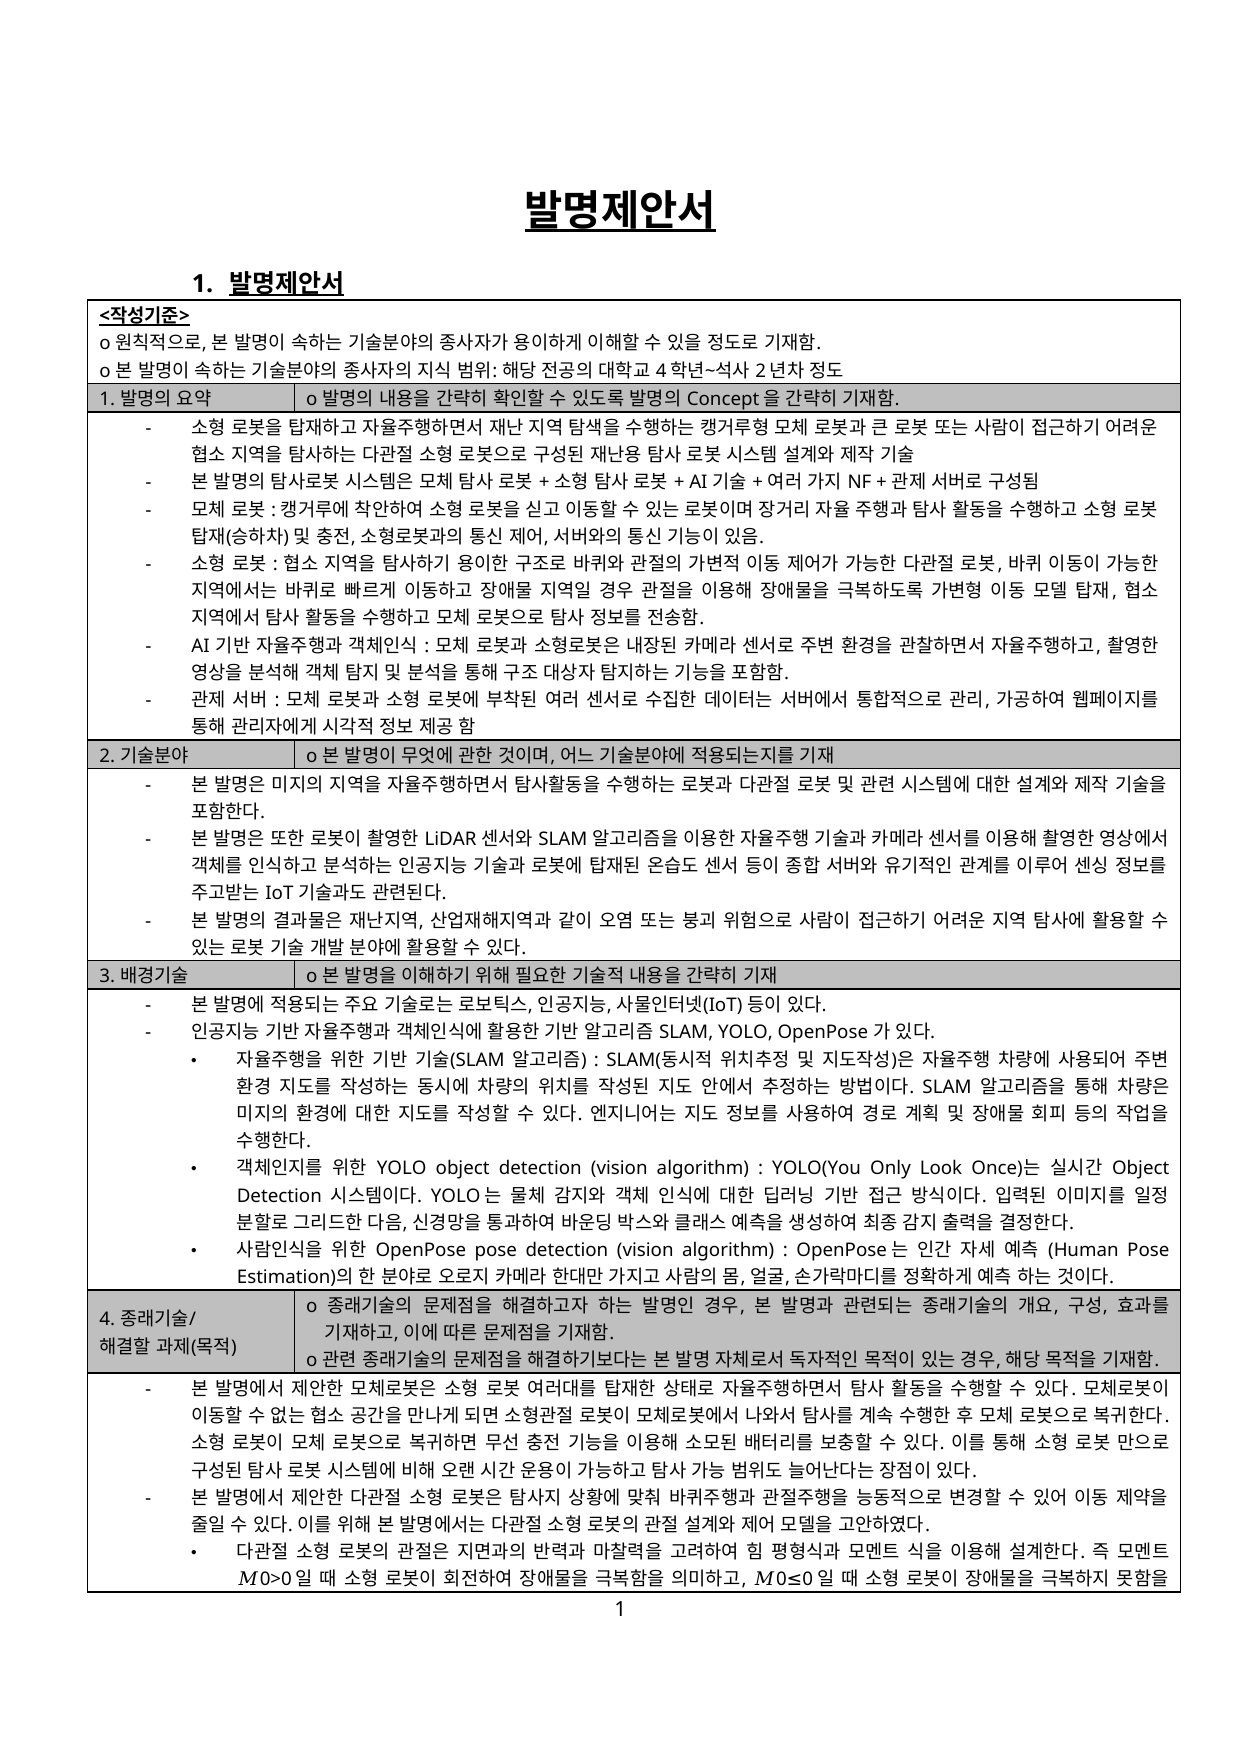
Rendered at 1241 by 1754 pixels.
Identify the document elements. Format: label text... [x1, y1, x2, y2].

table_cell o 본 발명이 무엇에 관한 것이며, 어느 기술분야에 적용되는지를 기재 [295, 741, 1180, 768]
table_cell 4. 종래기술/ 해결할 과제(목적) [88, 1291, 294, 1372]
table_cell 2. 기술분야 [88, 741, 294, 768]
table_header <작성기준> o 원칙적으로, 본 발명이 속하는 기술분야의 종사자가 용이하게 이해할 수 있을 정도로 기재함. o 본 발명이 속하는 기술분야의 종사자의 지식 범위: 해당 전공의 대학교 4학년~석사 2년차 정도 [88, 301, 1180, 382]
list 발명제안서 [192, 263, 1090, 299]
table_cell 1. 발명의 요약 [88, 384, 294, 411]
table_cell 소형 로봇을 탑재하고 자율주행하면서 재난 지역 탐색을 수행하는 캥거루형 모체 로봇과 큰 로봇 또는 사람이 접근하기 어려운 협소 지역을 탐사하는 다관절 소형 로봇으로 구성된 재난용 탐사 로봇 시스템 설계와 제작 기술 본 발명의 탐사로봇 시스템은 모체 탐사 로봇 + 소형 탐사 로봇 + AI 기술 + 여러 가지 NF + 관제 서버로 구성됨 모체 로봇 : 캥거루에 착안하여 소형 로봇을 싣고 이동할 수 있는 로봇이며 장거리 자율 주행과 탐사 활동을 수행하고 소형 로봇 탑재(승하차) 및 충전, 소형로봇과의 통신 제어, 서버와의 통신 기능이 있음. 소형 로봇 : 협소 지역을 탐사하기 용이한 구조로 바퀴와 관절의 가변적 이동 제어가 가능한 다관절 로봇, 바퀴 이동이 가능한 지역에서는 바퀴로 빠르게 이동하고 장애물 지역일 경우 관절을 이용해 장애물을 극복하도록 가변형 이동 모델 탑재, 협소 지역에서 탐사 활동을 수행하고 모체 로봇으로 탐사 정보를 전송함. AI 기반 자율주행과 객체인식 : 모체 로봇과 소형로봇은 내장된 카메라 센서로 주변 환경을 관찰하면서 자율주행하고, 촬영한 영상을 분석해 객체 탐지 및 분석을 통해 구조 대상자 탐지하는 기능을 포함함. 관제 서버 : 모체 로봇과 소형 로봇에 부착된 여러 센서로 수집한 데이터는 서버에서 통합적으로 관리, 가공하여 웹페이지를 통해 관리자에게 시각적 정보 제공 함 [88, 413, 1180, 739]
text 발명제안서 [150, 177, 1090, 237]
table_cell o 본 발명을 이해하기 위해 필요한 기술적 내용을 간략히 기재 [295, 961, 1180, 988]
table_cell 본 발명에 적용되는 주요 기술로는 로보틱스, 인공지능, 사물인터넷(IoT) 등이 있다. 인공지능 기반 자율주행과 객체인식에 활용한 기반 알고리즘 SLAM, YOLO, OpenPose 가 있다. 자율주행을 위한 기반 기술(SLAM 알고리즘) : SLAM(동시적 위치추정 및 지도작성)은 자율주행 차량에 사용되어 주변 환경 지도를 작성하는 동시에 차량의 위치를 작성된 지도 안에서 추정하는 방법이다. SLAM 알고리즘을 통해 차량은 미지의 환경에 대한 지도를 작성할 수 있다. 엔지니어는 지도 정보를 사용하여 경로 계획 및 장애물 회피 등의 작업을 수행한다. 객체인지를 위한 YOLO object detection (vision algorithm) : YOLO(You Only Look Once)는 실시간 Object Detection 시스템이다. YOLO는 물체 감지와 객체 인식에 대한 딥러닝 기반 접근 방식이다. 입력된 이미지를 일정 분할로 그리드한 다음, 신경망을 통과하여 바운딩 박스와 클래스 예측을 생성하여 최종 감지 출력을 결정한다. 사람인식을 위한 OpenPose pose detection (vision algorithm) : OpenPose는 인간 자세 예측 (Human Pose Estimation)의 한 분야로 오로지 카메라 한대만 가지고 사람의 몸, 얼굴, 손가락마디를 정확하게 예측 하는 것이다. [88, 990, 1180, 1289]
table_cell o 발명의 내용을 간략히 확인할 수 있도록 발명의 Concept을 간략히 기재함. [295, 384, 1180, 411]
table_cell 3. 배경기술 [88, 961, 294, 988]
table_cell o 종래기술의 문제점을 해결하고자 하는 발명인 경우, 본 발명과 관련되는 종래기술의 개요, 구성, 효과를 기재하고, 이에 따른 문제점을 기재함. o 관련 종래기술의 문제점을 해결하기보다는 본 발명 자체로서 독자적인 목적이 있는 경우, 해당 목적을 기재함. [295, 1291, 1180, 1372]
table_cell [88, 1374, 1180, 1591]
table_cell 본 발명은 미지의 지역을 자율주행하면서 탐사활동을 수행하는 로봇과 다관절 로봇 및 관련 시스템에 대한 설계와 제작 기술을 포함한다. 본 발명은 또한 로봇이 촬영한 LiDAR 센서와 SLAM 알고리즘을 이용한 자율주행 기술과 카메라 센서를 이용해 촬영한 영상에서 객체를 인식하고 분석하는 인공지능 기술과 로봇에 탑재된 온습도 센서 등이 종합 서버와 유기적인 관계를 이루어 센싱 정보를 주고받는 IoT 기술과도 관련된다. 본 발명의 결과물은 재난지역, 산업재해지역과 같이 오염 또는 붕괴 위험으로 사람이 접근하기 어려운 지역 탐사에 활용할 수 있는 로봇 기술 개발 분야에 활용할 수 있다. [88, 769, 1180, 959]
